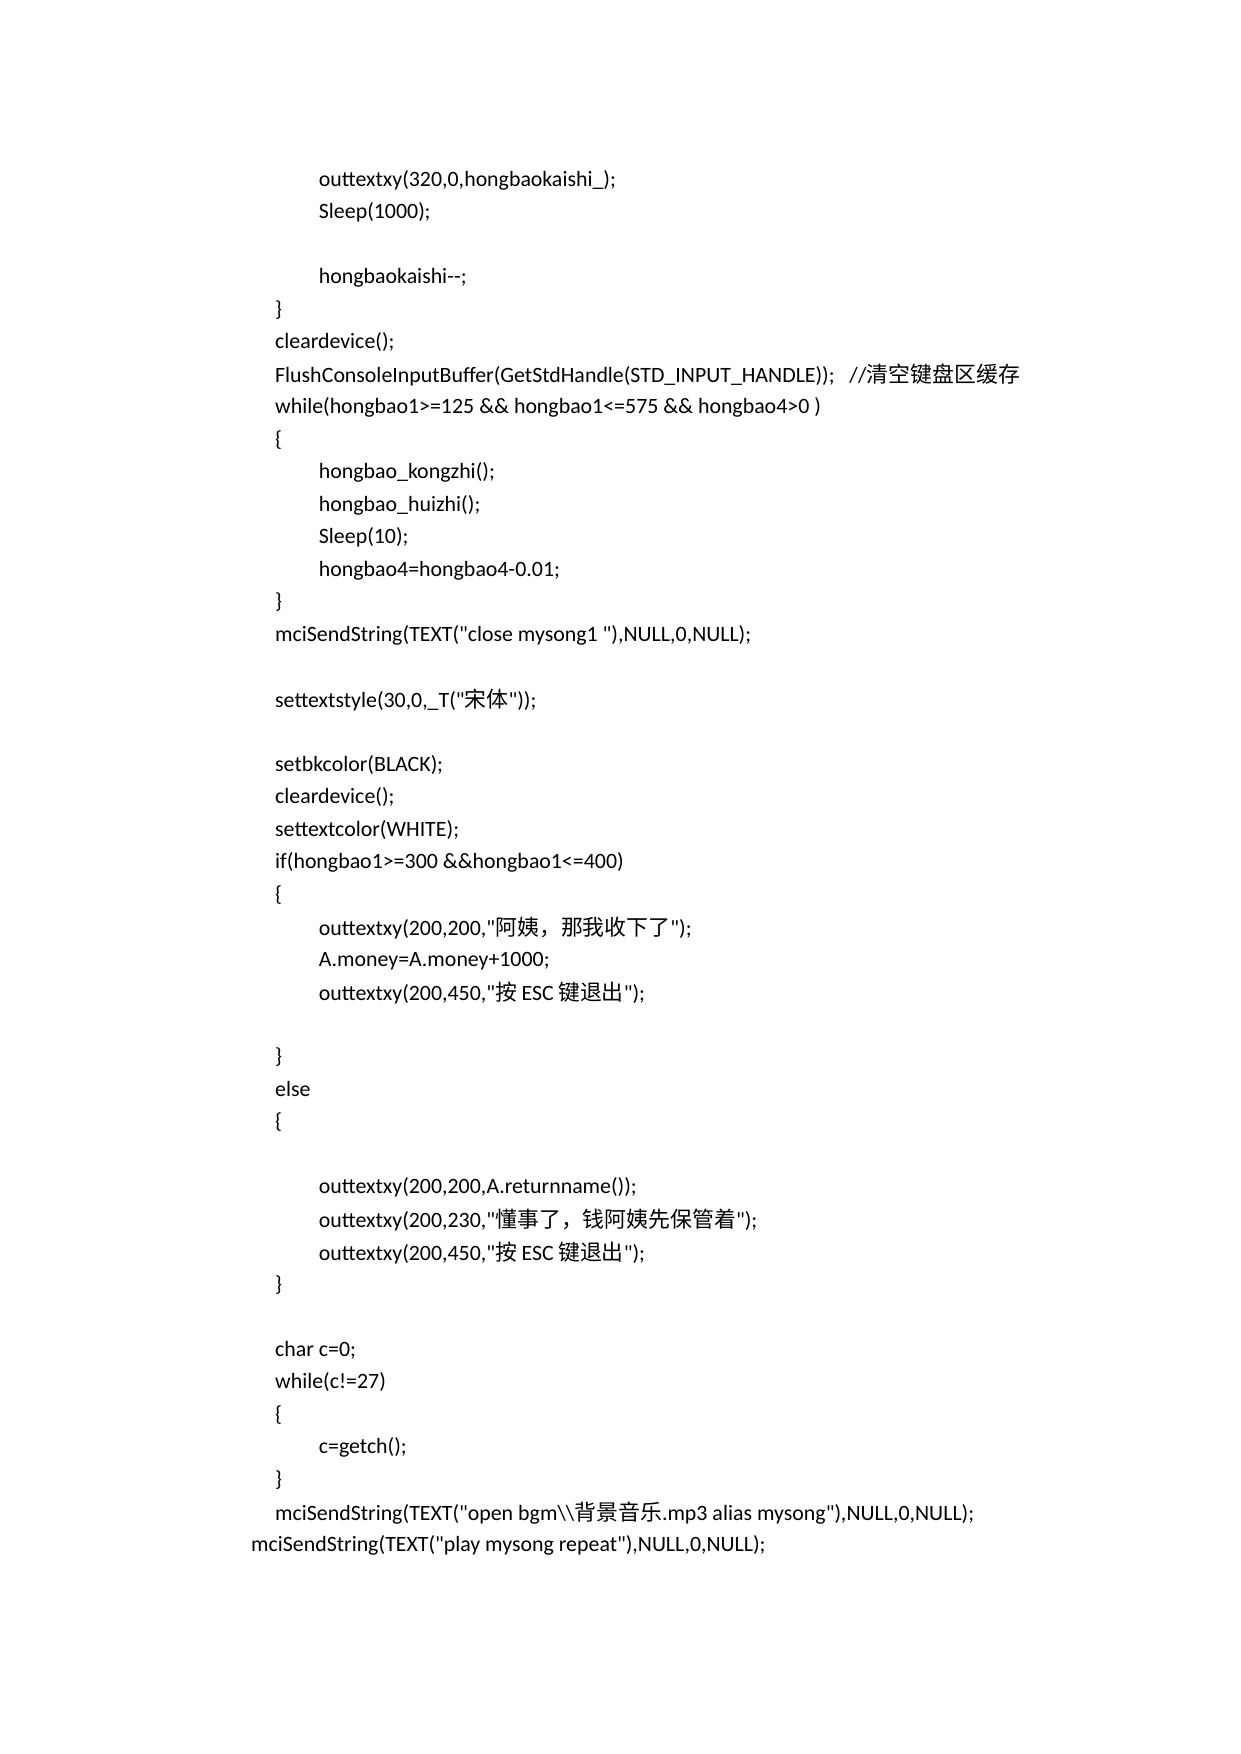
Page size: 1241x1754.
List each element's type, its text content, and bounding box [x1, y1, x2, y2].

text outtextxy(320,0,hongbaokaishi_); [187, 162, 1053, 194]
text else [187, 1072, 1053, 1104]
text Sleep(1000); [187, 194, 1053, 227]
text mciSendString(TEXT("close mysong1 "),NULL,0,NULL); [187, 617, 1053, 649]
text char c=0; [187, 1332, 1053, 1364]
text if(hongbao1>=300 &&hongbao1<=400) [187, 844, 1053, 877]
text outtextxy(200,450,"按ESC键退出"); [187, 974, 1053, 1007]
text Sleep(10); [187, 519, 1053, 552]
text { [187, 422, 1053, 454]
text hongbao4=hongbao4-0.01; [187, 552, 1053, 584]
text } [187, 1039, 1053, 1072]
text cleardevice(); [187, 779, 1053, 812]
text } [187, 1462, 1053, 1494]
text { [187, 877, 1053, 909]
text } [187, 584, 1053, 617]
text mciSendString(TEXT("play mysong repeat"),NULL,0,NULL); [187, 1527, 1053, 1559]
text settextcolor(WHITE); [187, 812, 1053, 844]
text hongbao_kongzhi(); [187, 454, 1053, 487]
text cleardevice(); [187, 324, 1053, 357]
text { [187, 1397, 1053, 1429]
text mciSendString(TEXT("open bgm\\背景音乐.mp3 alias mysong"),NULL,0,NULL); [187, 1494, 1053, 1527]
text hongbaokaishi--; [187, 259, 1053, 292]
text { [187, 1104, 1053, 1137]
text A.money=A.money+1000; [187, 942, 1053, 974]
text while(c!=27) [187, 1364, 1053, 1397]
text outtextxy(200,200,"阿姨，那我收下了"); [187, 909, 1053, 942]
text hongbao_huizhi(); [187, 487, 1053, 519]
text FlushConsoleInputBuffer(GetStdHandle(STD_INPUT_HANDLE)); //清空键盘区缓存 [187, 357, 1053, 389]
text outtextxy(200,230,"懂事了，钱阿姨先保管着"); [187, 1202, 1053, 1234]
text outtextxy(200,450,"按ESC键退出"); [187, 1234, 1053, 1267]
text c=getch(); [187, 1429, 1053, 1462]
text } [187, 292, 1053, 324]
text outtextxy(200,200,A.returnname()); [187, 1169, 1053, 1202]
text settextstyle(30,0,_T("宋体")); [187, 682, 1053, 714]
text while(hongbao1>=125 && hongbao1<=575 && hongbao4>0 ) [187, 389, 1053, 422]
text } [187, 1267, 1053, 1299]
text setbkcolor(BLACK); [187, 747, 1053, 779]
